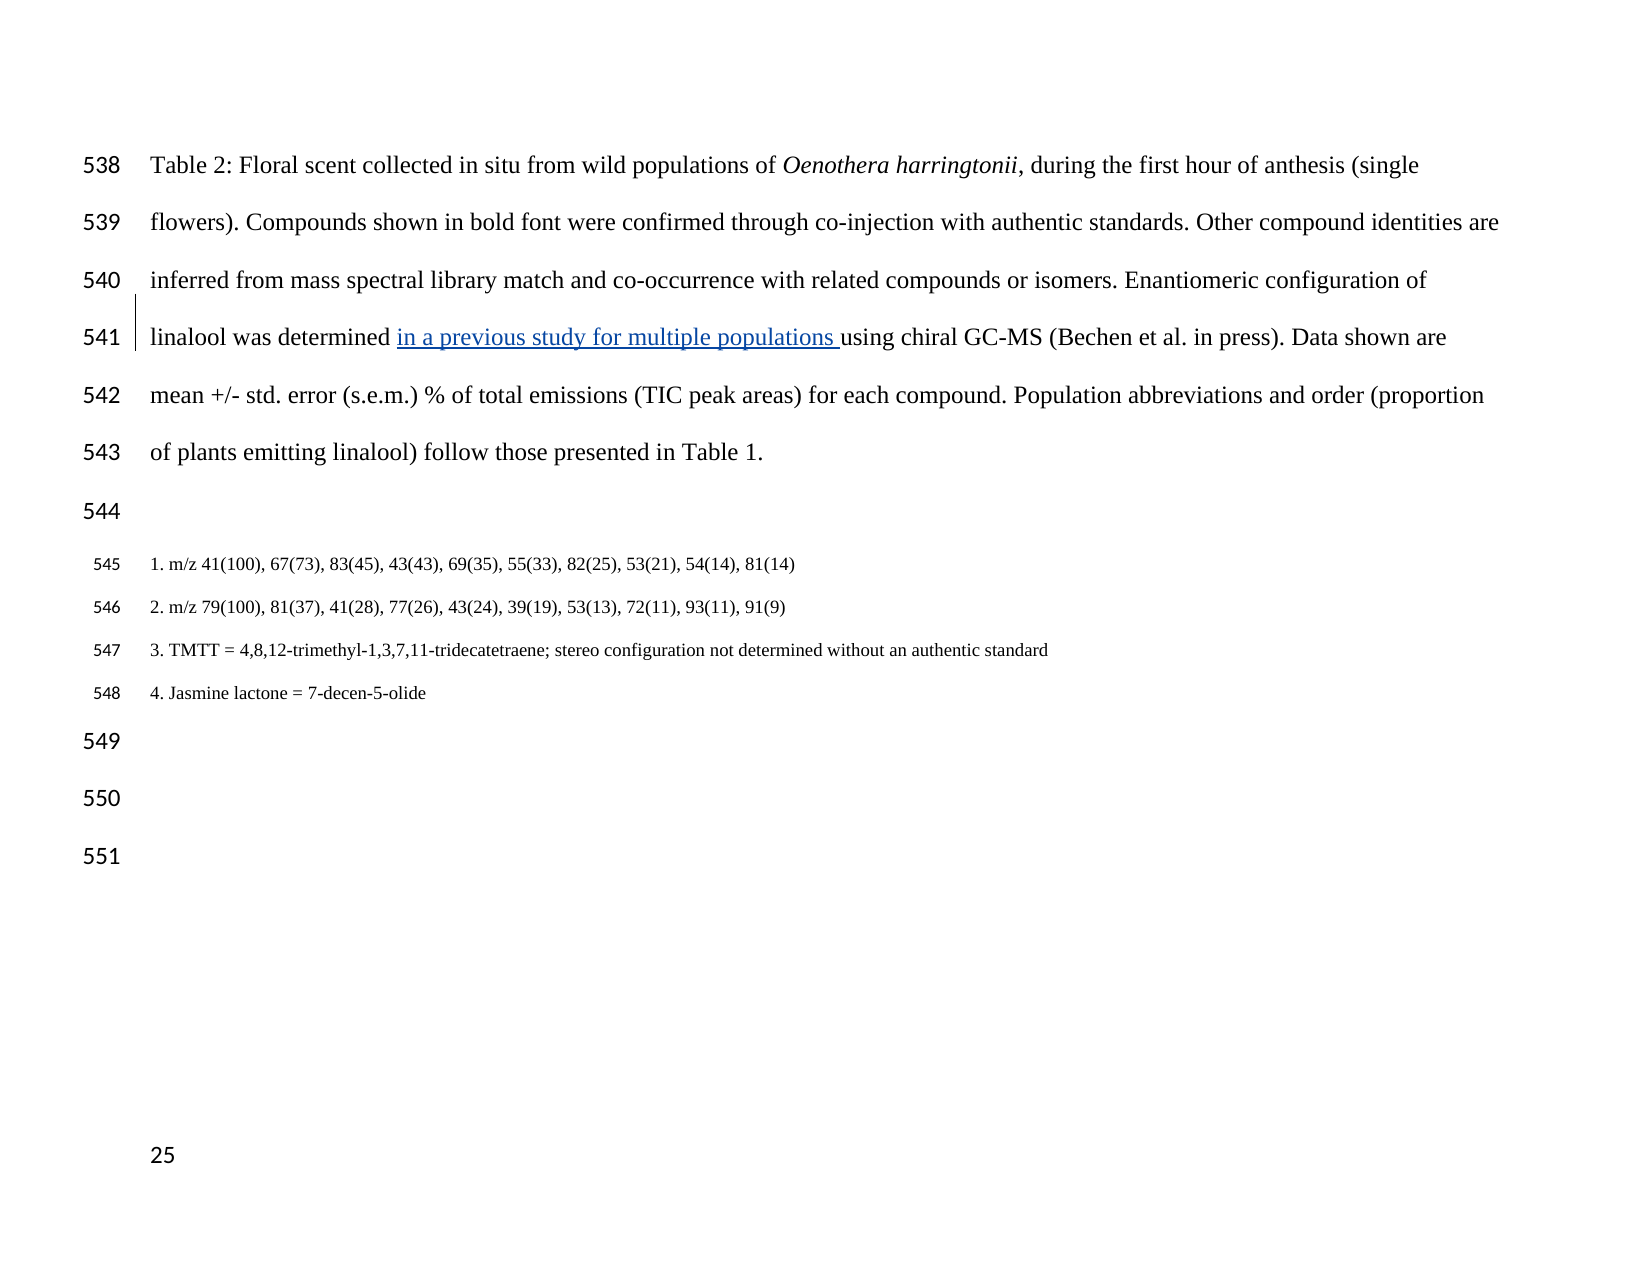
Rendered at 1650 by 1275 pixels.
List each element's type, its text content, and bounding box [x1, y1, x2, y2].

text Table 2: Floral scent collected in situ from wild populations of Oenothera harringtonii, during the first hour of anthesis (single flowers). Compounds shown in bold font were confirmed through co-injection with authentic standards. Other compound identities are inferred from mass spectral library match and co-occurrence with related compounds or isomers. Enantiomeric configuration of linalool was determined using chiral GC-MS (Bechen et al. in press). Data shown are mean +/- std. error (s.e.m.) % of total emissions (TIC peak areas) for each compound. Population abbreviations and order (proportion of plants emitting linalool) follow those presented in Table 1. [150, 150, 1500, 466]
text 3. TMTT = 4,8,12-trimethyl-1,3,7,11-tridecatetraene; stereo configuration not determined without an authentic standard [150, 639, 1500, 660]
text 1. m/z 41(100), 67(73), 83(45), 43(43), 69(35), 55(33), 82(25), 53(21), 54(14), 81(14) [150, 552, 1500, 574]
text 4. Jasmine lactone = 7-decen-5-olide [150, 682, 1500, 703]
text 2. m/z 79(100), 81(37), 41(28), 77(26), 43(24), 39(19), 53(13), 72(11), 93(11), 91(9) [150, 596, 1500, 617]
